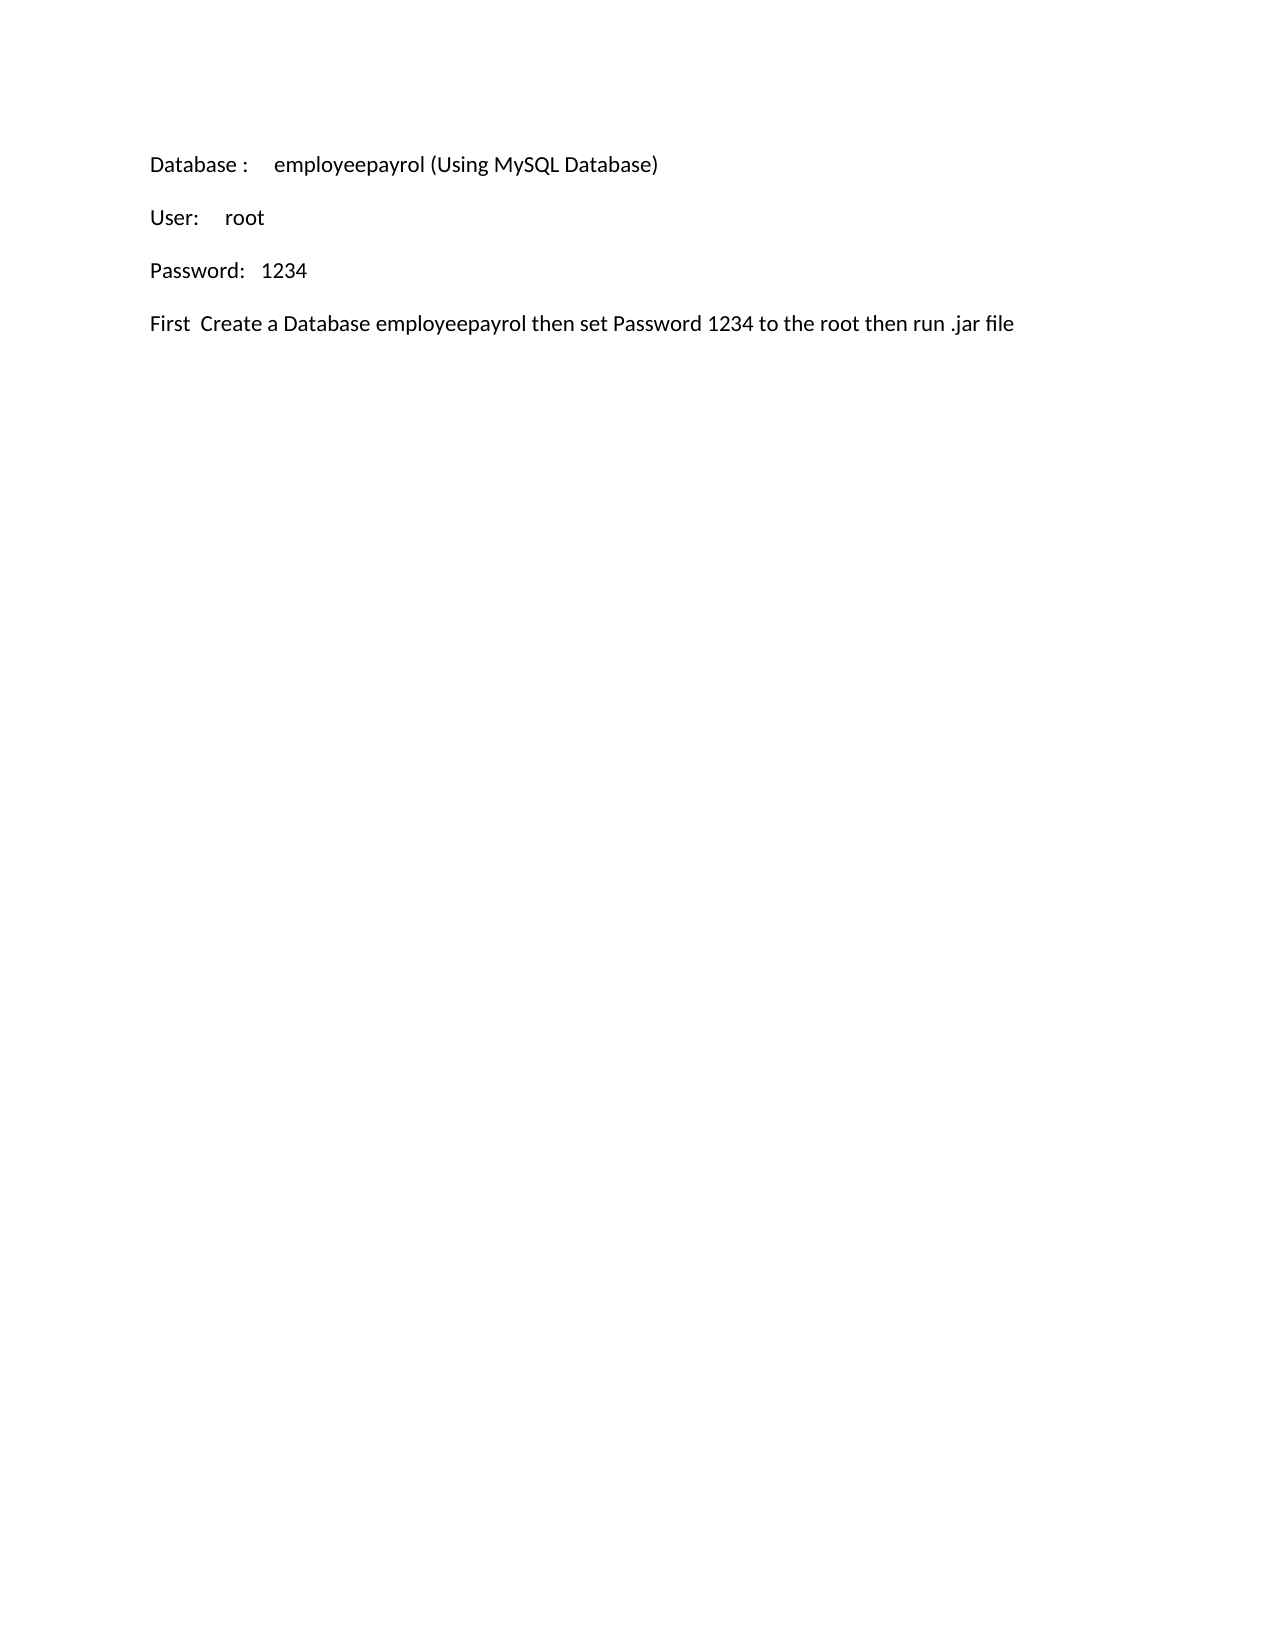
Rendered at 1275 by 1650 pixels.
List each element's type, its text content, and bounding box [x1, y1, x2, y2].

text First Create a Database employeepayrol then set Password 1234 to the root then run .jar file [150, 309, 1125, 337]
text Password: 1234 [150, 256, 1125, 284]
text User: root [150, 203, 1125, 231]
text Database : employeepayrol (Using MySQL Database) [150, 150, 1125, 178]
